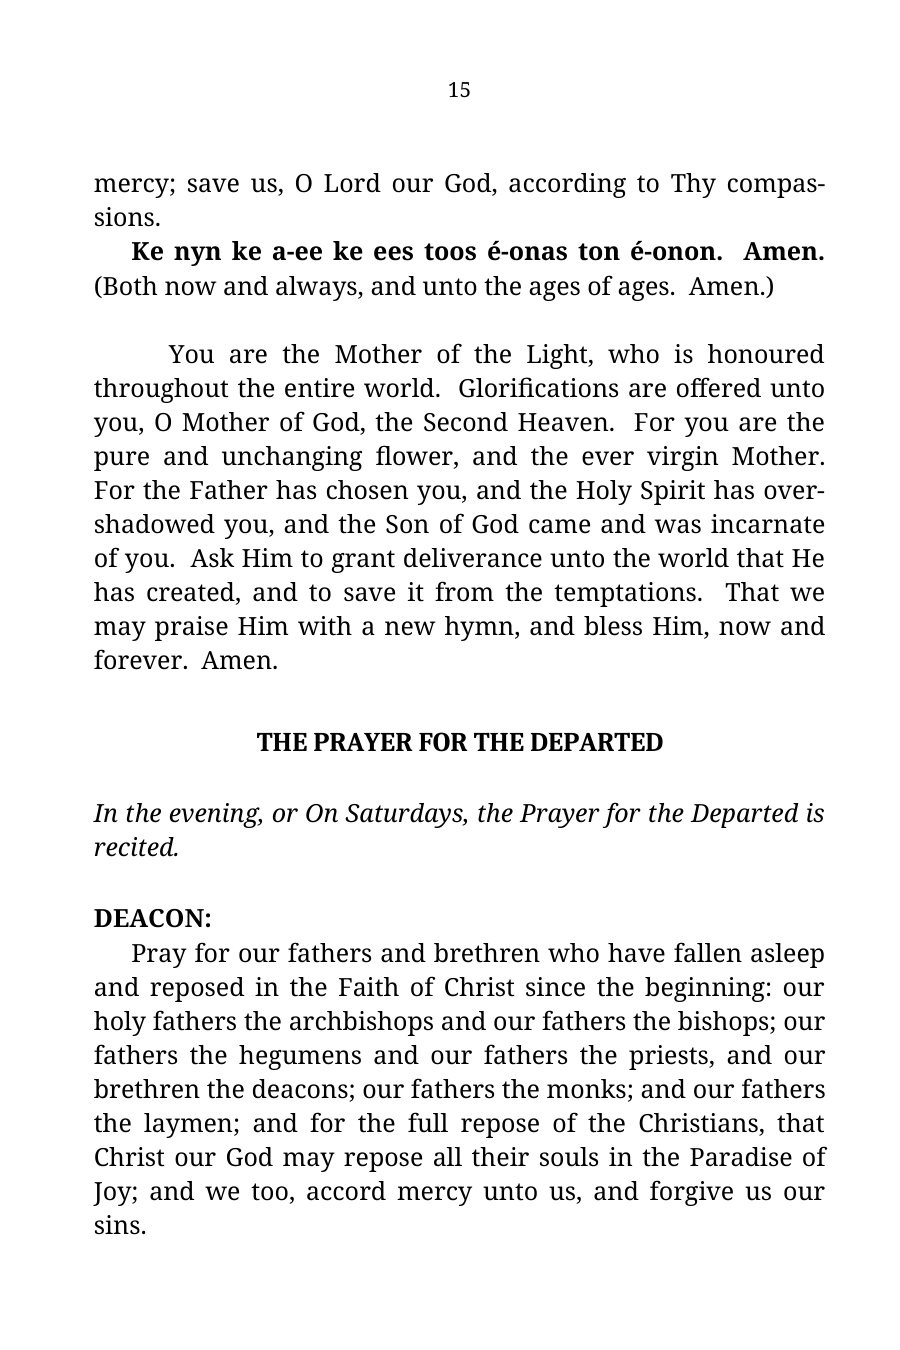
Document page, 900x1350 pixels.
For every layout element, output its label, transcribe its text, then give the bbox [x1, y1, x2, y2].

subtitle THE PRAYER FOR THE DEPARTED [94, 727, 826, 758]
text DEACON: [94, 901, 826, 935]
text In the evening, or On Saturdays, the Prayer for the Departed is recited. [94, 796, 826, 864]
text Ke nyn ke a-ee ke ees toos é-onas ton é-onon. Amen. (Both now and always, and unto the ages of ages. Amen.) [94, 234, 826, 302]
text Pray for our fathers and brethren who have fallen asleep and reposed in the Faith of Christ since the beginning: our holy fathers the archbishops and our fathers the bishops; our fathers the hegumens and our fathers the priests, and our brethren the deacons; our fathers the monks; and our fathers the laymen; and for the full repose of the Christians, that Christ our God may repose all their souls in the Paradise of Joy; and we too, accord mercy unto us, and forgive us our sins. [94, 935, 826, 1242]
text You are the Mother of the Light, who is honoured throughout the entire world. Glorifications are offered unto you, O Mother of God, the Second Heaven. For you are the pure and unchanging flower, and the ever virgin Mother. For the Father has chosen you, and the Holy Spirit has over-shadowed you, and the Son of God came and was incarnate of you. Ask Him to grant deliverance unto the world that He has created, and to save it from the temptations. That we may praise Him with a new hymn, and bless Him, now and forever. Amen. [94, 336, 826, 677]
